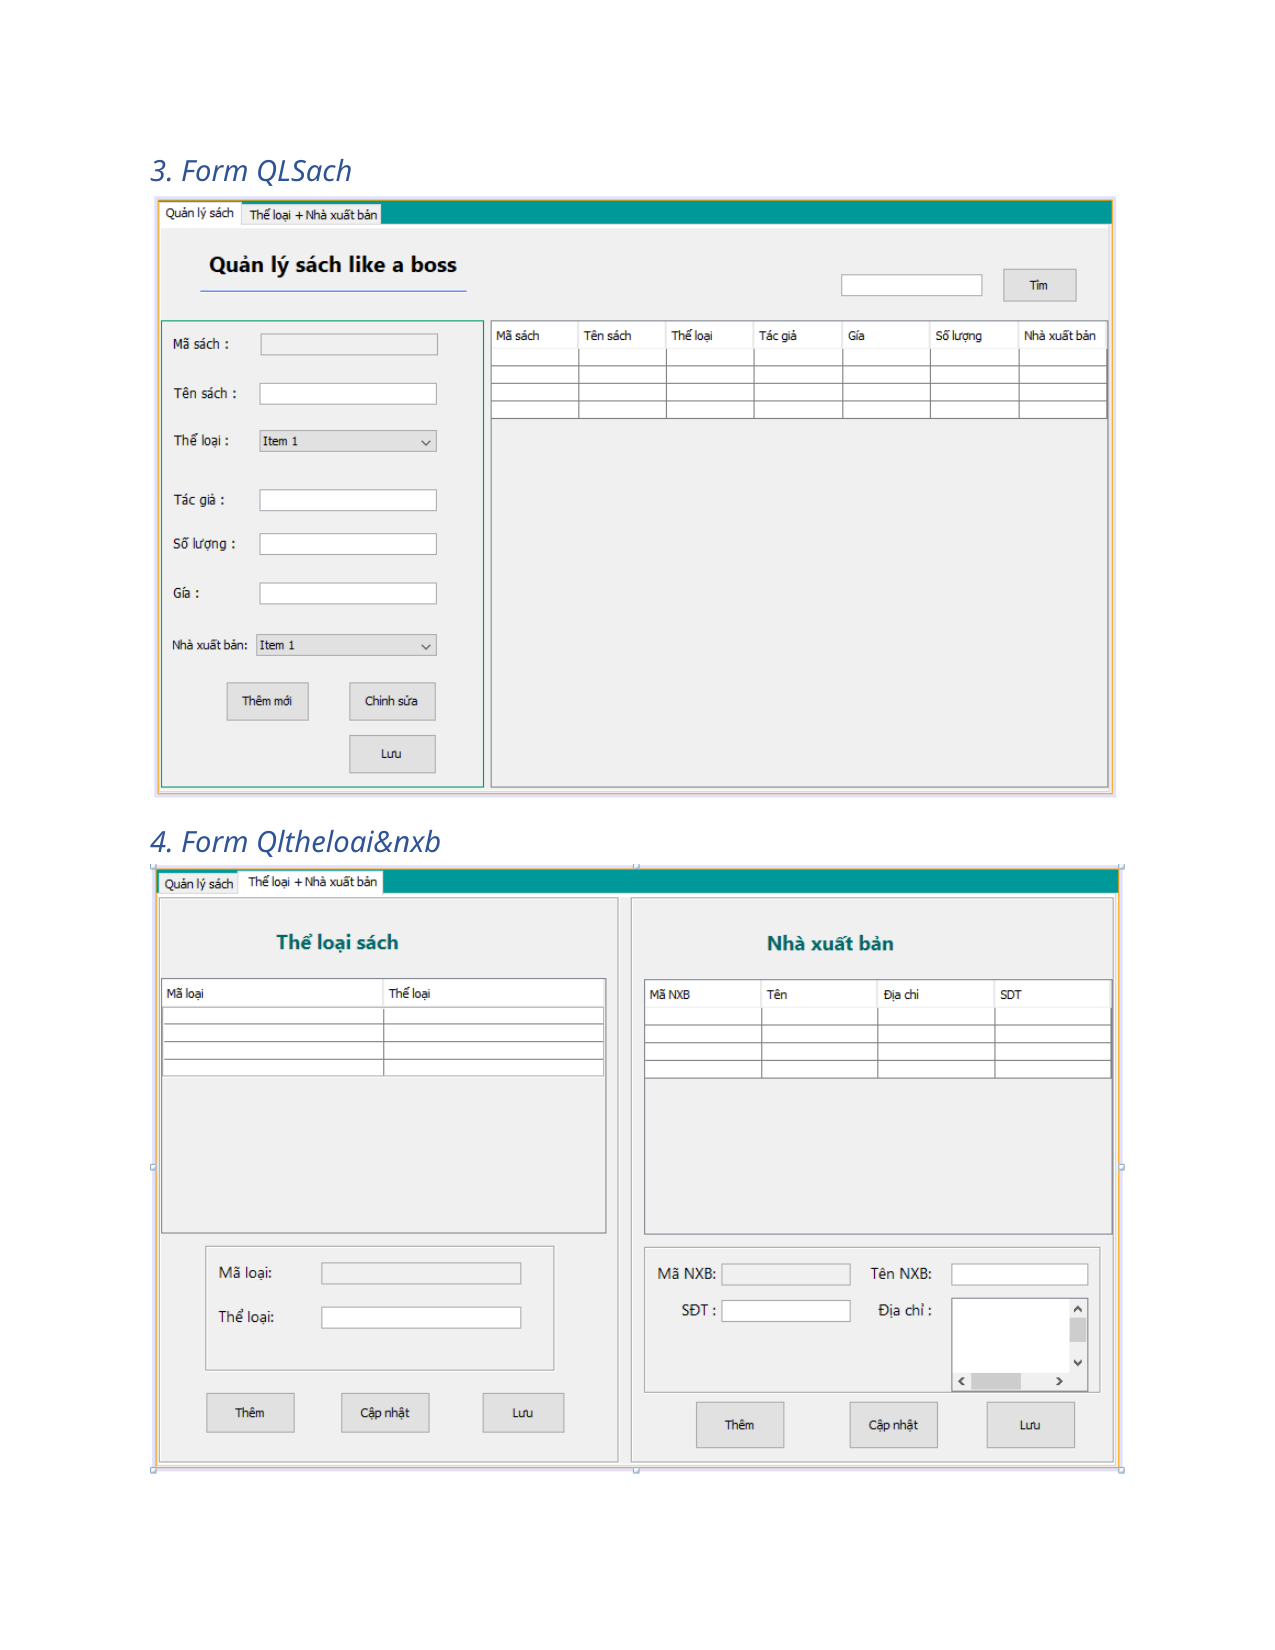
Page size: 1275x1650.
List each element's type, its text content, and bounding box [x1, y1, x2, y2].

subtitle 4. Form Qltheloai&nxb [150, 821, 1125, 861]
picture [150, 192, 1125, 803]
picture [150, 864, 1125, 1477]
subtitle 3. Form QLSach [150, 150, 1125, 190]
